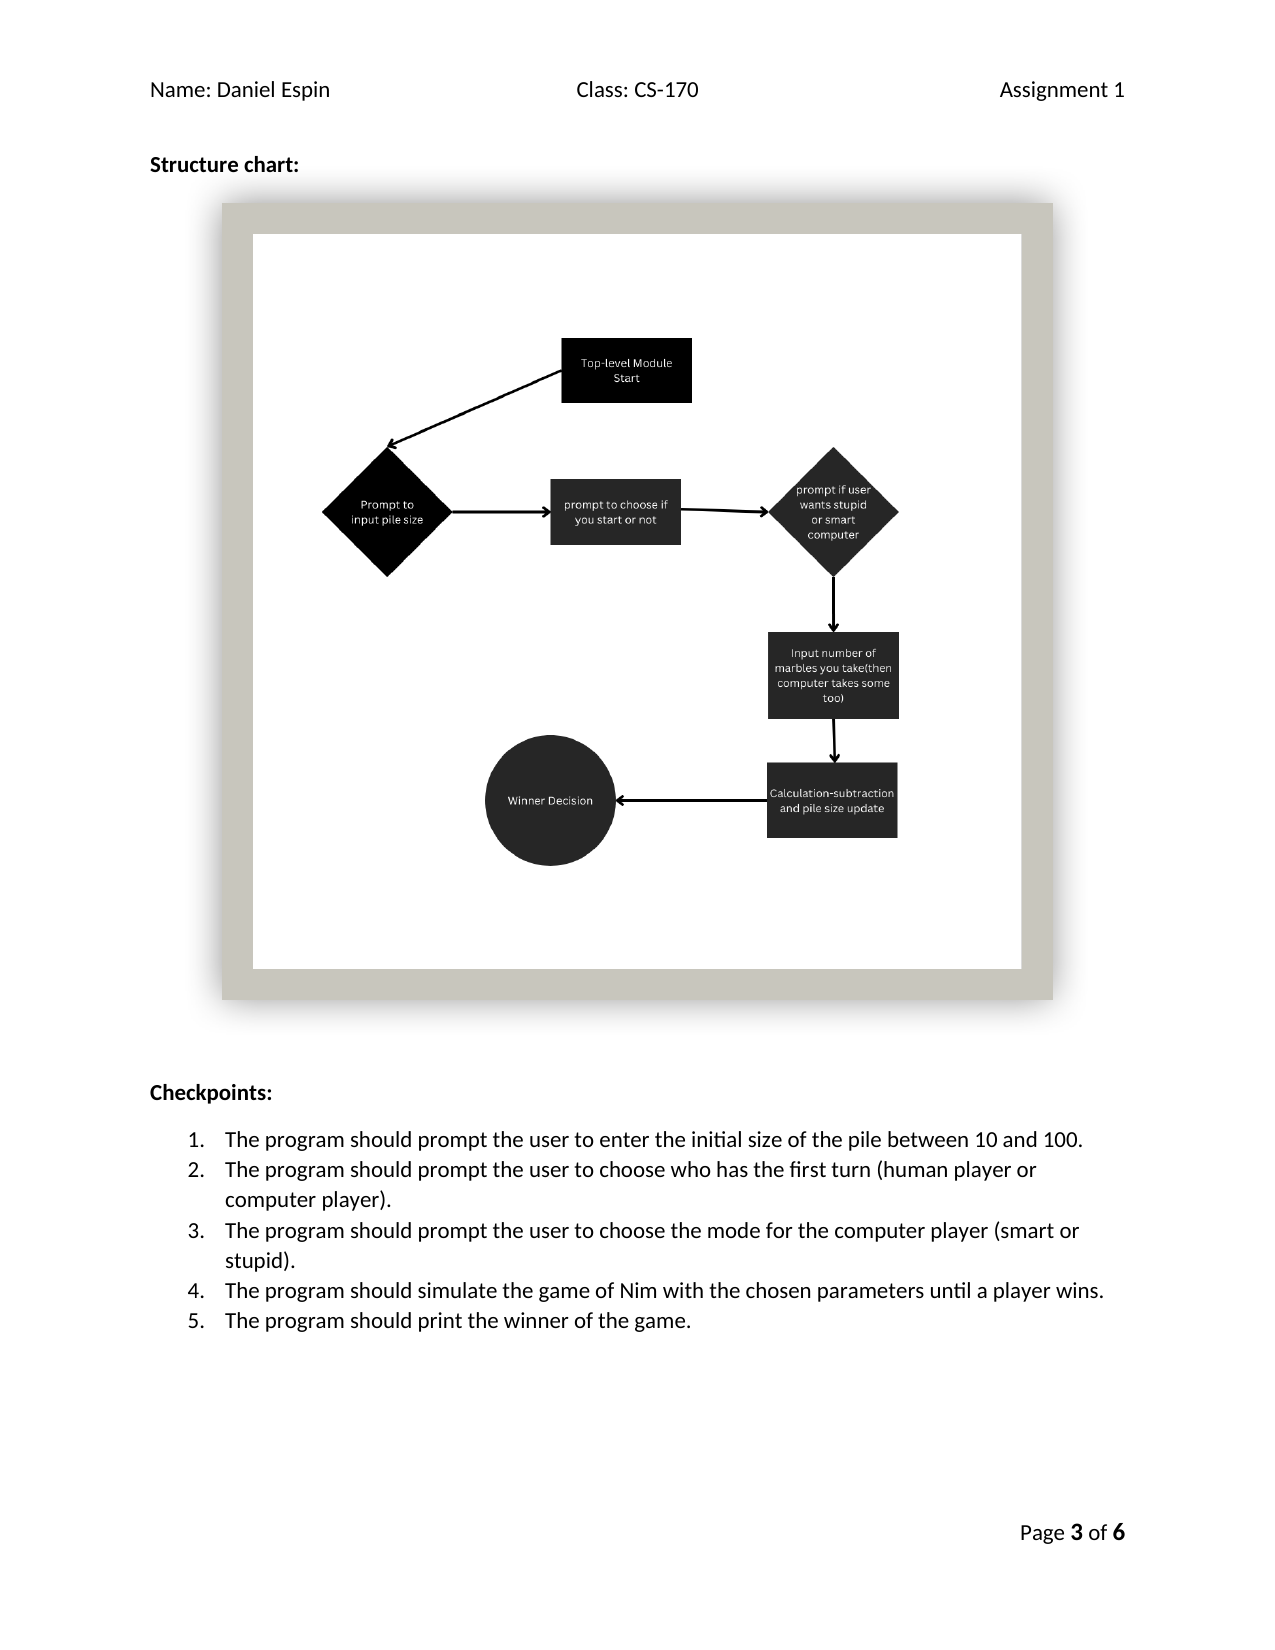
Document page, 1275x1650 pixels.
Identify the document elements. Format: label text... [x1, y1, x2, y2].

list The program should simulate the game of Nim with the chosen parameters until a player wins. [187, 1276, 1125, 1304]
list The program should prompt the user to enter the initial size of the pile between 10 and 100. [187, 1125, 1125, 1153]
picture [253, 234, 1022, 969]
text Structure chart: [150, 150, 1125, 178]
list The program should prompt the user to choose the mode for the computer player (smart or stupid). [187, 1216, 1125, 1274]
list The program should prompt the user to choose who has the first turn (human player or computer player). [187, 1155, 1125, 1214]
text Checkpoints: [150, 1078, 1125, 1106]
list The program should print the winner of the game. [187, 1306, 1125, 1334]
